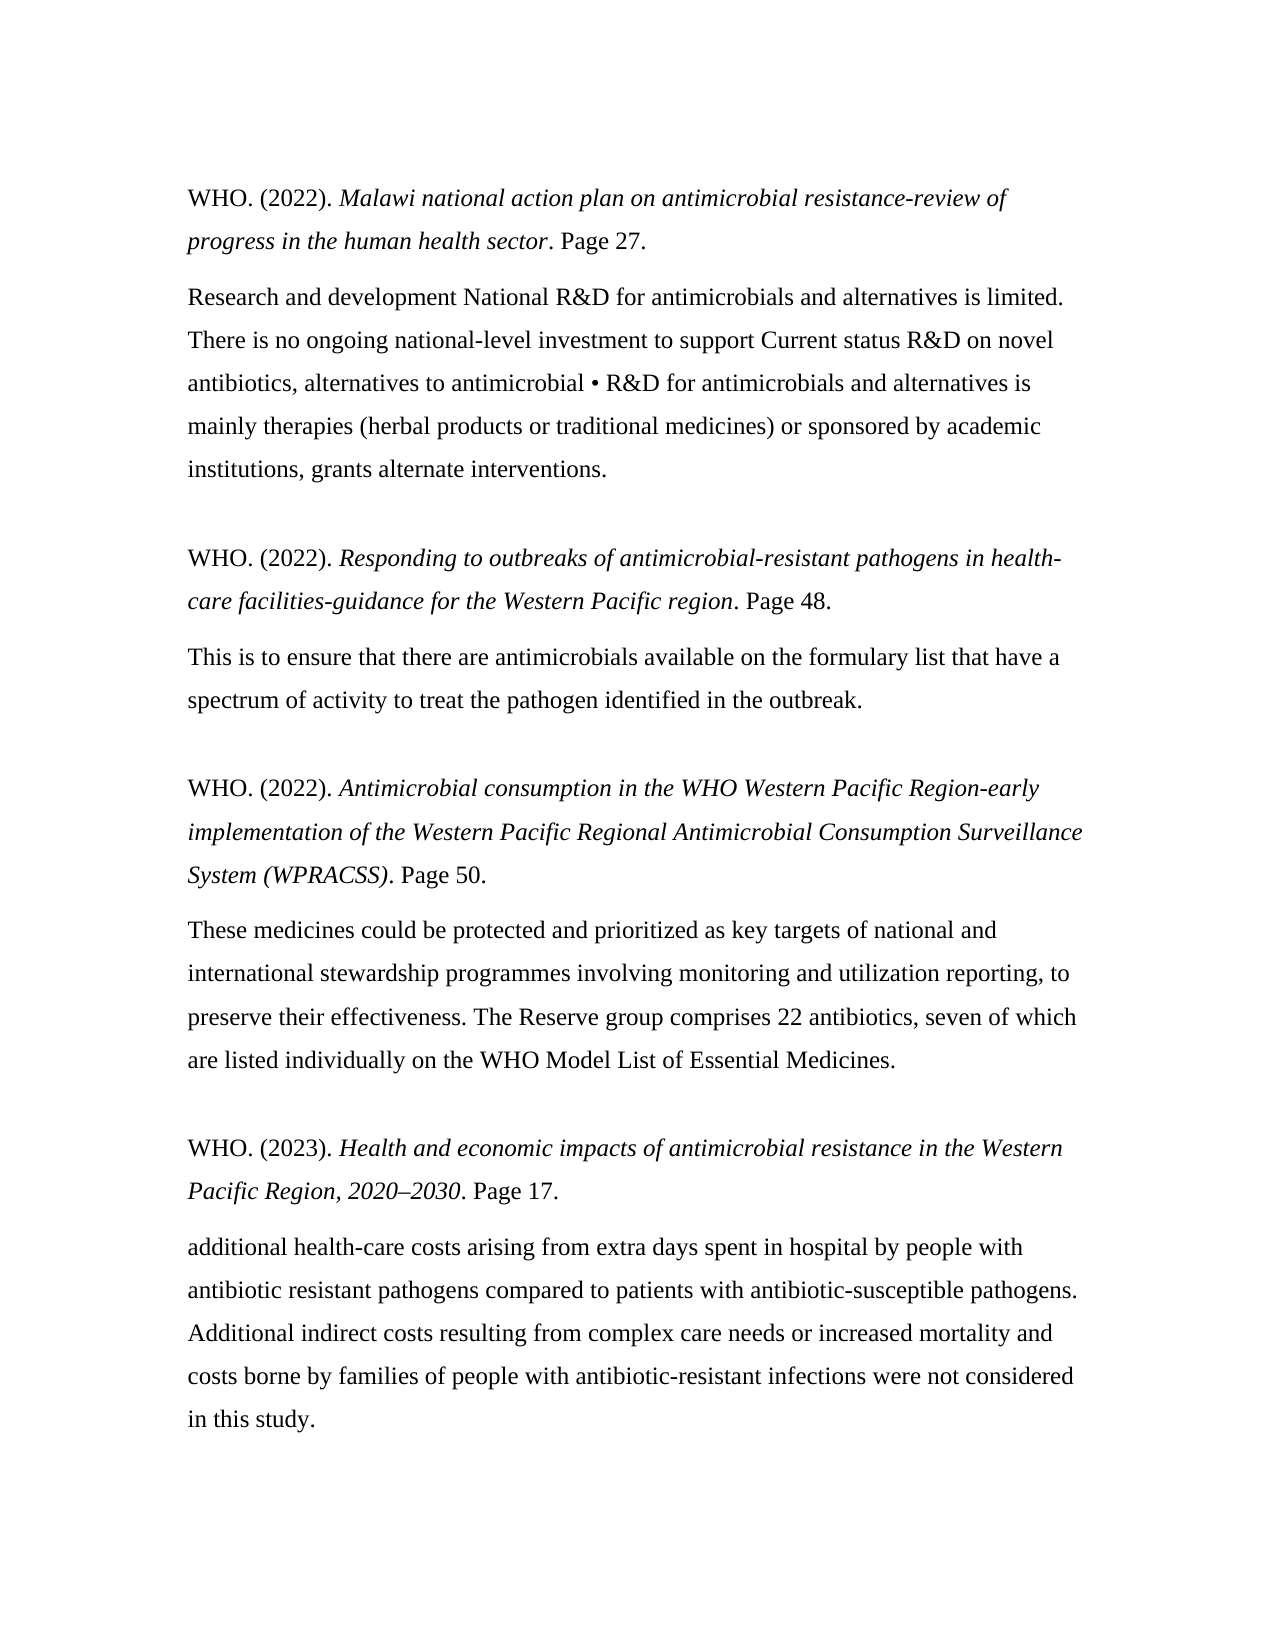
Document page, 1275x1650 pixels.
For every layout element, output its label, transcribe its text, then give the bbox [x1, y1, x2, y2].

text WHO. (2022). Responding to outbreaks of antimicrobial-resistant pathogens in health-care facilities-guidance for the Western Pacific region. Page 48. [187, 543, 1087, 615]
text WHO. (2022). Malawi national action plan on antimicrobial resistance-review of progress in the human health sector. Page 27. [187, 183, 1087, 255]
text WHO. (2023). Health and economic impacts of antimicrobial resistance in the Western Pacific Region, 2020–2030. Page 17. [187, 1133, 1087, 1205]
text additional health-care costs arising from extra days spent in hospital by people with antibiotic resistant pathogens compared to patients with antibiotic-susceptible pathogens. Additional indirect costs resulting from complex care needs or increased mortality and costs borne by families of people with antibiotic-resistant infections were not considered in this study. [187, 1232, 1087, 1433]
text WHO. (2022). Antimicrobial consumption in the WHO Western Pacific Region-early implementation of the Western Pacific Regional Antimicrobial Consumption Surveillance System (‎WPRACSS)‎. Page 50. [187, 773, 1087, 888]
text This is to ensure that there are antimicrobials available on the formulary list that have a spectrum of activity to treat the pathogen identified in the outbreak. [187, 642, 1087, 713]
text Research and development National R&D for antimicrobials and alternatives is limited. There is no ongoing national-level investment to support Current status R&D on novel antibiotics, alternatives to antimicrobial • R&D for antimicrobials and alternatives is mainly therapies (herbal products or traditional medicines) or sponsored by academic institutions, grants alternate interventions. [187, 282, 1087, 483]
text These medicines could be protected and prioritized as key targets of national and international stewardship programmes involving monitoring and utilization reporting, to preserve their effectiveness. The Reserve group comprises 22 antibiotics, seven of which are listed individually on the WHO Model List of Essential Medicines. [187, 915, 1087, 1073]
